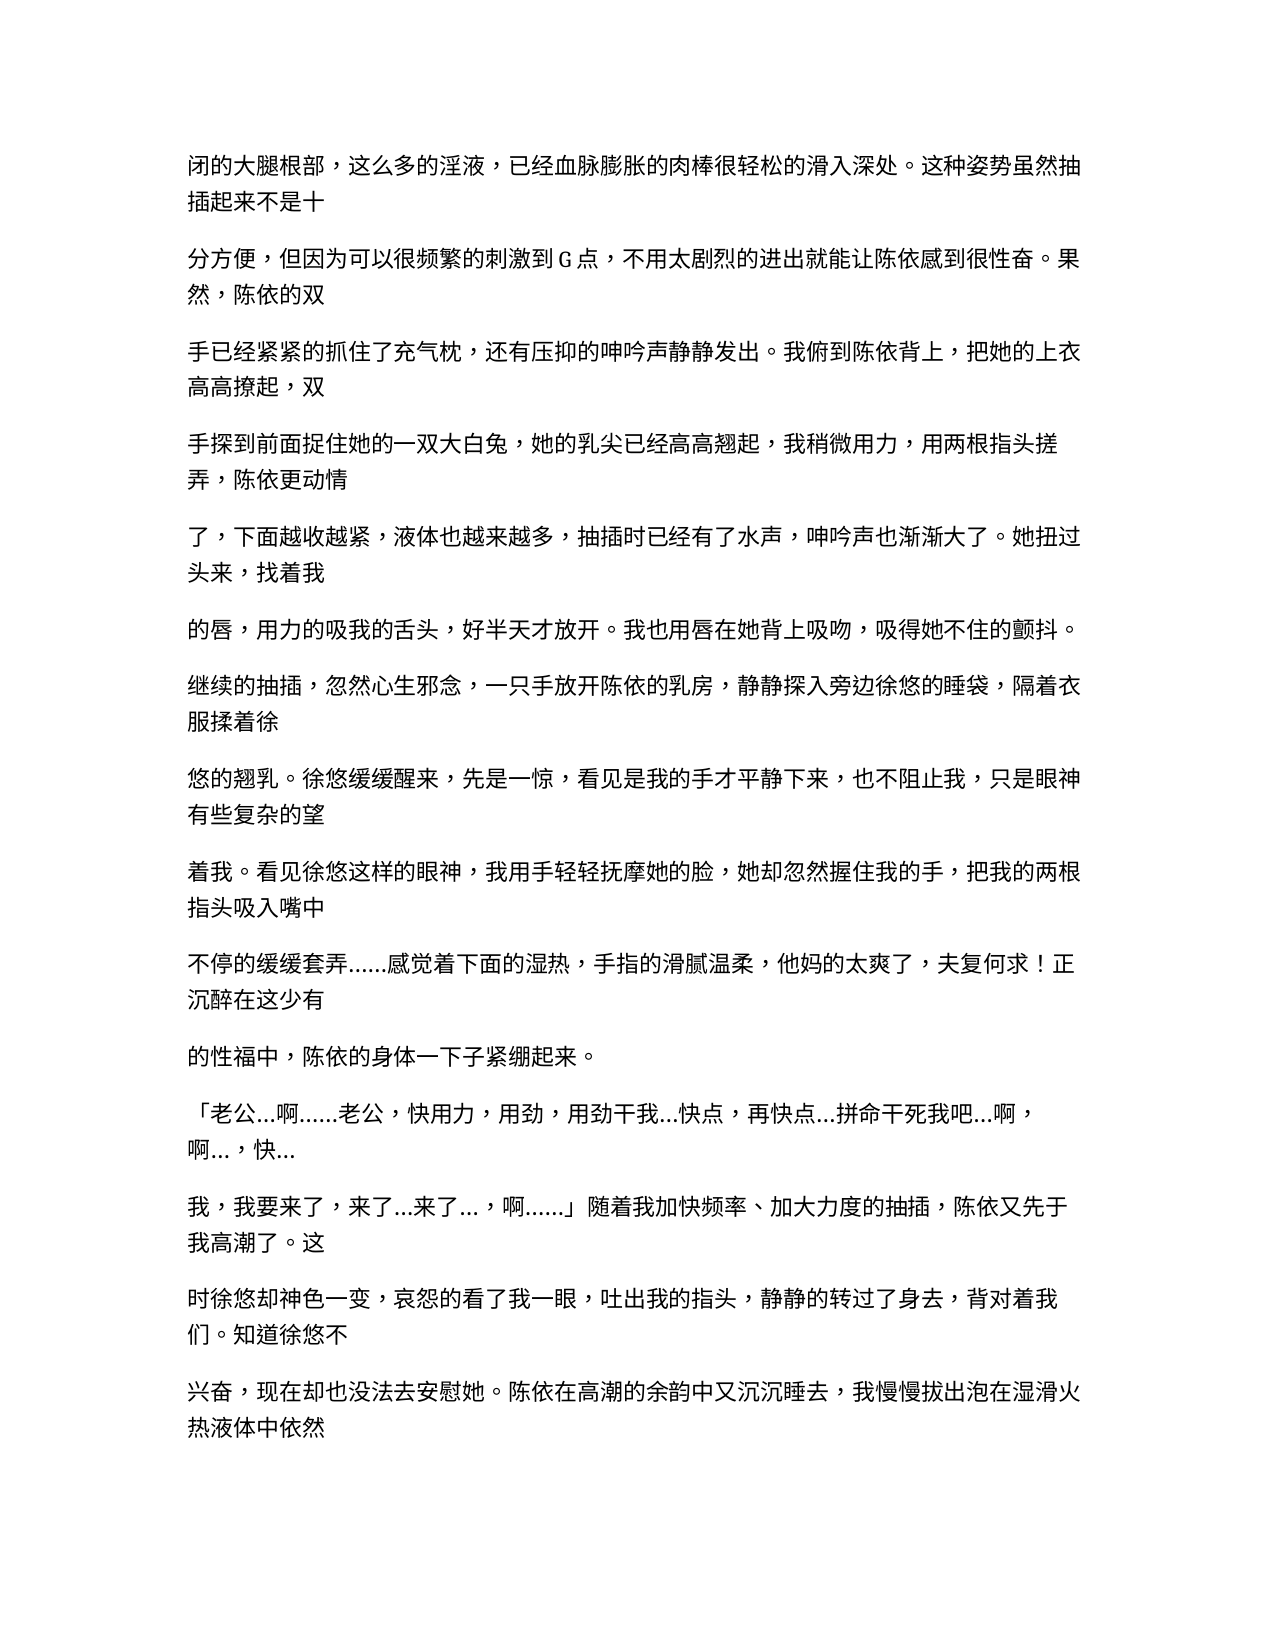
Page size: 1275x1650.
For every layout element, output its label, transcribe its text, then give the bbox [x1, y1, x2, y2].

text 不停的缓缓套弄……感觉着下面的湿热，手指的滑腻温柔，他妈的太爽了，夫复何求！正沉醉在这少有 [187, 948, 1087, 1016]
text 悠的翘乳。徐悠缓缓醒来，先是一惊，看见是我的手才平静下来，也不阻止我，只是眼神有些复杂的望 [187, 763, 1087, 830]
text 手已经紧紧的抓住了充气枕，还有压抑的呻吟声静静发出。我俯到陈依背上，把她的上衣高高撩起，双 [187, 335, 1087, 403]
text 继续的抽插，忽然心生邪念，一只手放开陈依的乳房，静静探入旁边徐悠的睡袋，隔着衣服揉着徐 [187, 670, 1087, 737]
text 着我。看见徐悠这样的眼神，我用手轻轻抚摩她的脸，她却忽然握住我的手，把我的两根指头吸入嘴中 [187, 856, 1087, 923]
text 的唇，用力的吸我的舌头，好半天才放开。我也用唇在她背上吸吻，吸得她不住的颤抖。 [187, 613, 1087, 645]
text 了，下面越收越紧，液体也越来越多，抽插时已经有了水声，呻吟声也渐渐大了。她扭过头来，找着我 [187, 521, 1087, 588]
text 我，我要来了，来了…来了…，啊……」随着我加快频率、加大力度的抽插，陈依又先于我高潮了。这 [187, 1191, 1087, 1258]
text 「老公…啊……老公，快用力，用劲，用劲干我…快点，再快点…拼命干死我吧…啊，啊…，快… [187, 1098, 1087, 1165]
text 手探到前面捉住她的一双大白兔，她的乳尖已经高高翘起，我稍微用力，用两根指头搓弄，陈依更动情 [187, 428, 1087, 495]
text 时徐悠却神色一变，哀怨的看了我一眼，吐出我的指头，静静的转过了身去，背对着我们。知道徐悠不 [187, 1283, 1087, 1351]
text 分方便，但因为可以很频繁的刺激到G 点，不用太剧烈的进出就能让陈依感到很性奋。果然，陈依的双 [187, 243, 1087, 310]
text 的性福中，陈依的身体一下子紧绷起来。 [187, 1041, 1087, 1072]
text 兴奋，现在却也没法去安慰她。陈依在高潮的余韵中又沉沉睡去，我慢慢拔出泡在湿滑火热液体中依然 [187, 1376, 1087, 1443]
text 闭的大腿根部，这么多的淫液，已经血脉膨胀的肉棒很轻松的滑入深处。这种姿势虽然抽插起来不是十 [187, 150, 1087, 217]
